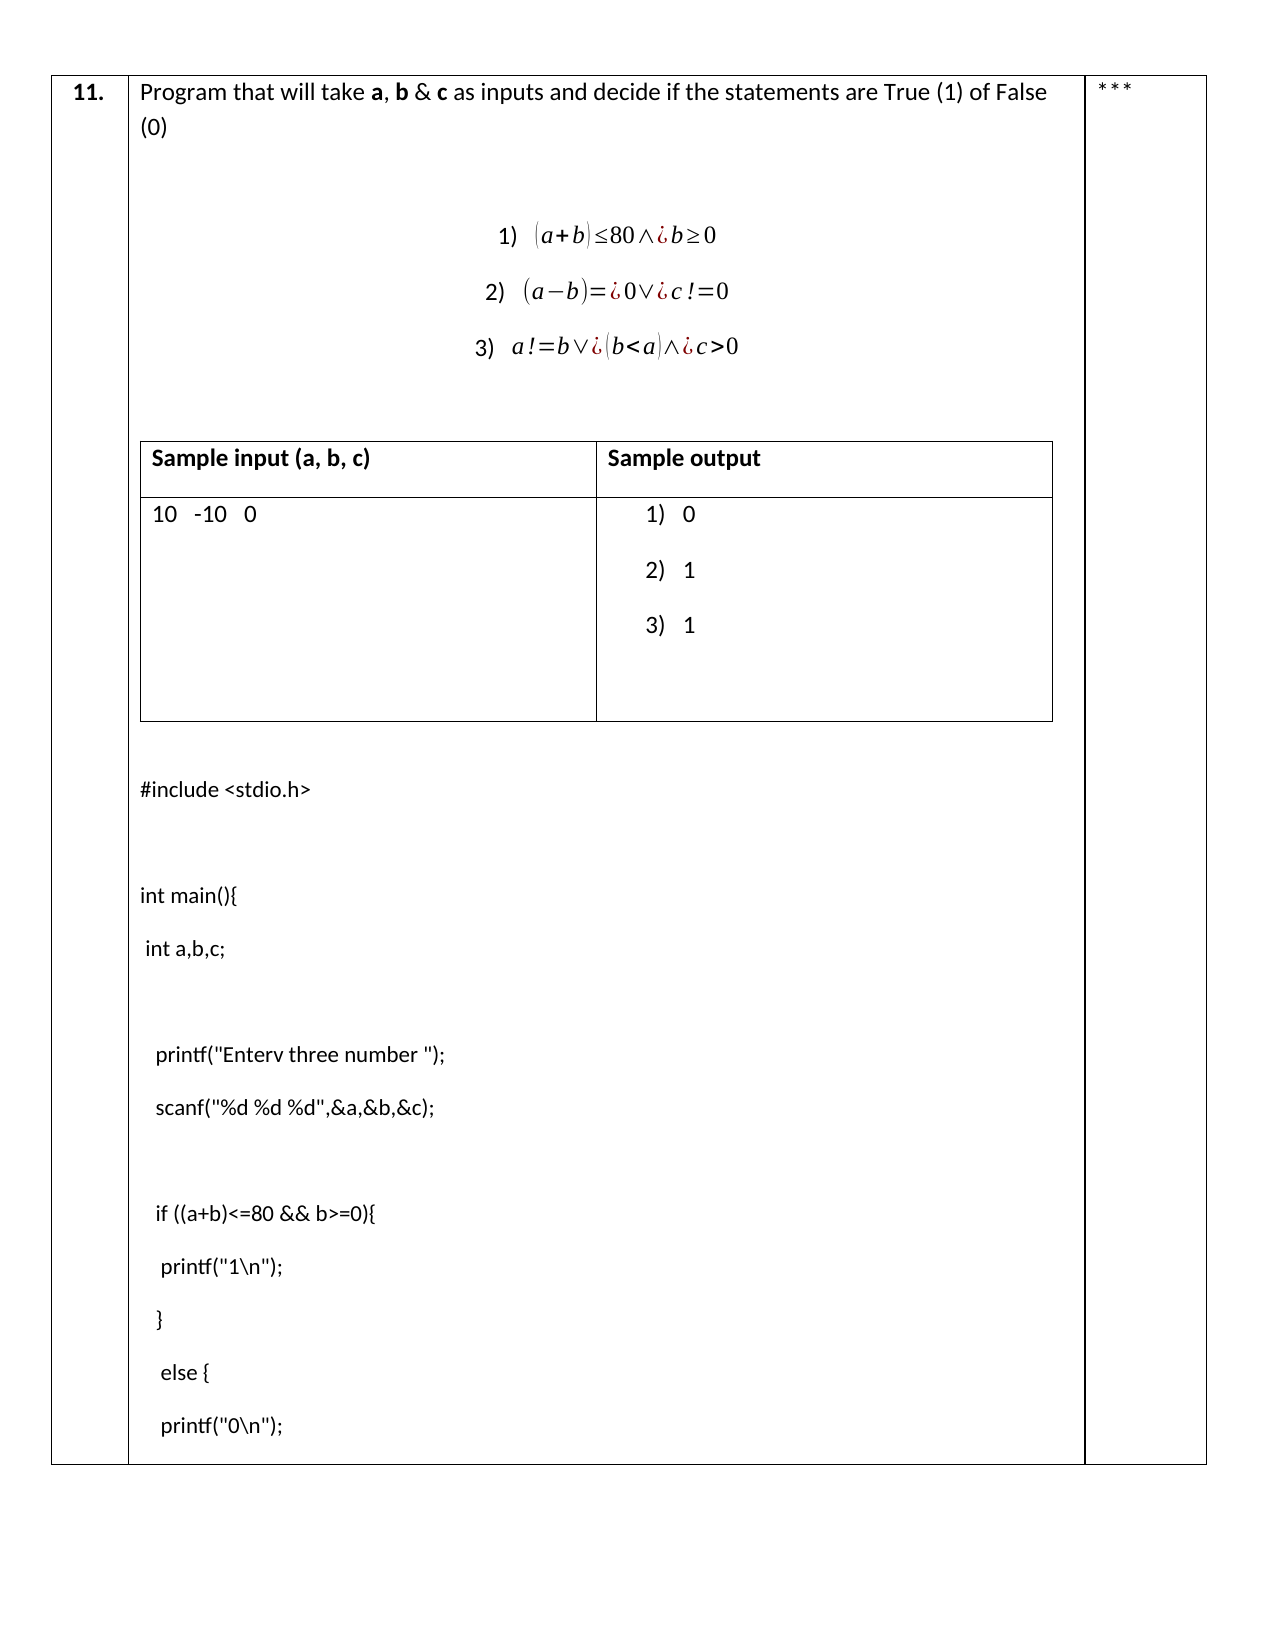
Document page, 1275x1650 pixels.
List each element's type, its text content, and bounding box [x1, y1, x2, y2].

table_cell [52, 76, 128, 1464]
table_cell *** [1086, 76, 1206, 1464]
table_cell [129, 76, 1084, 1464]
